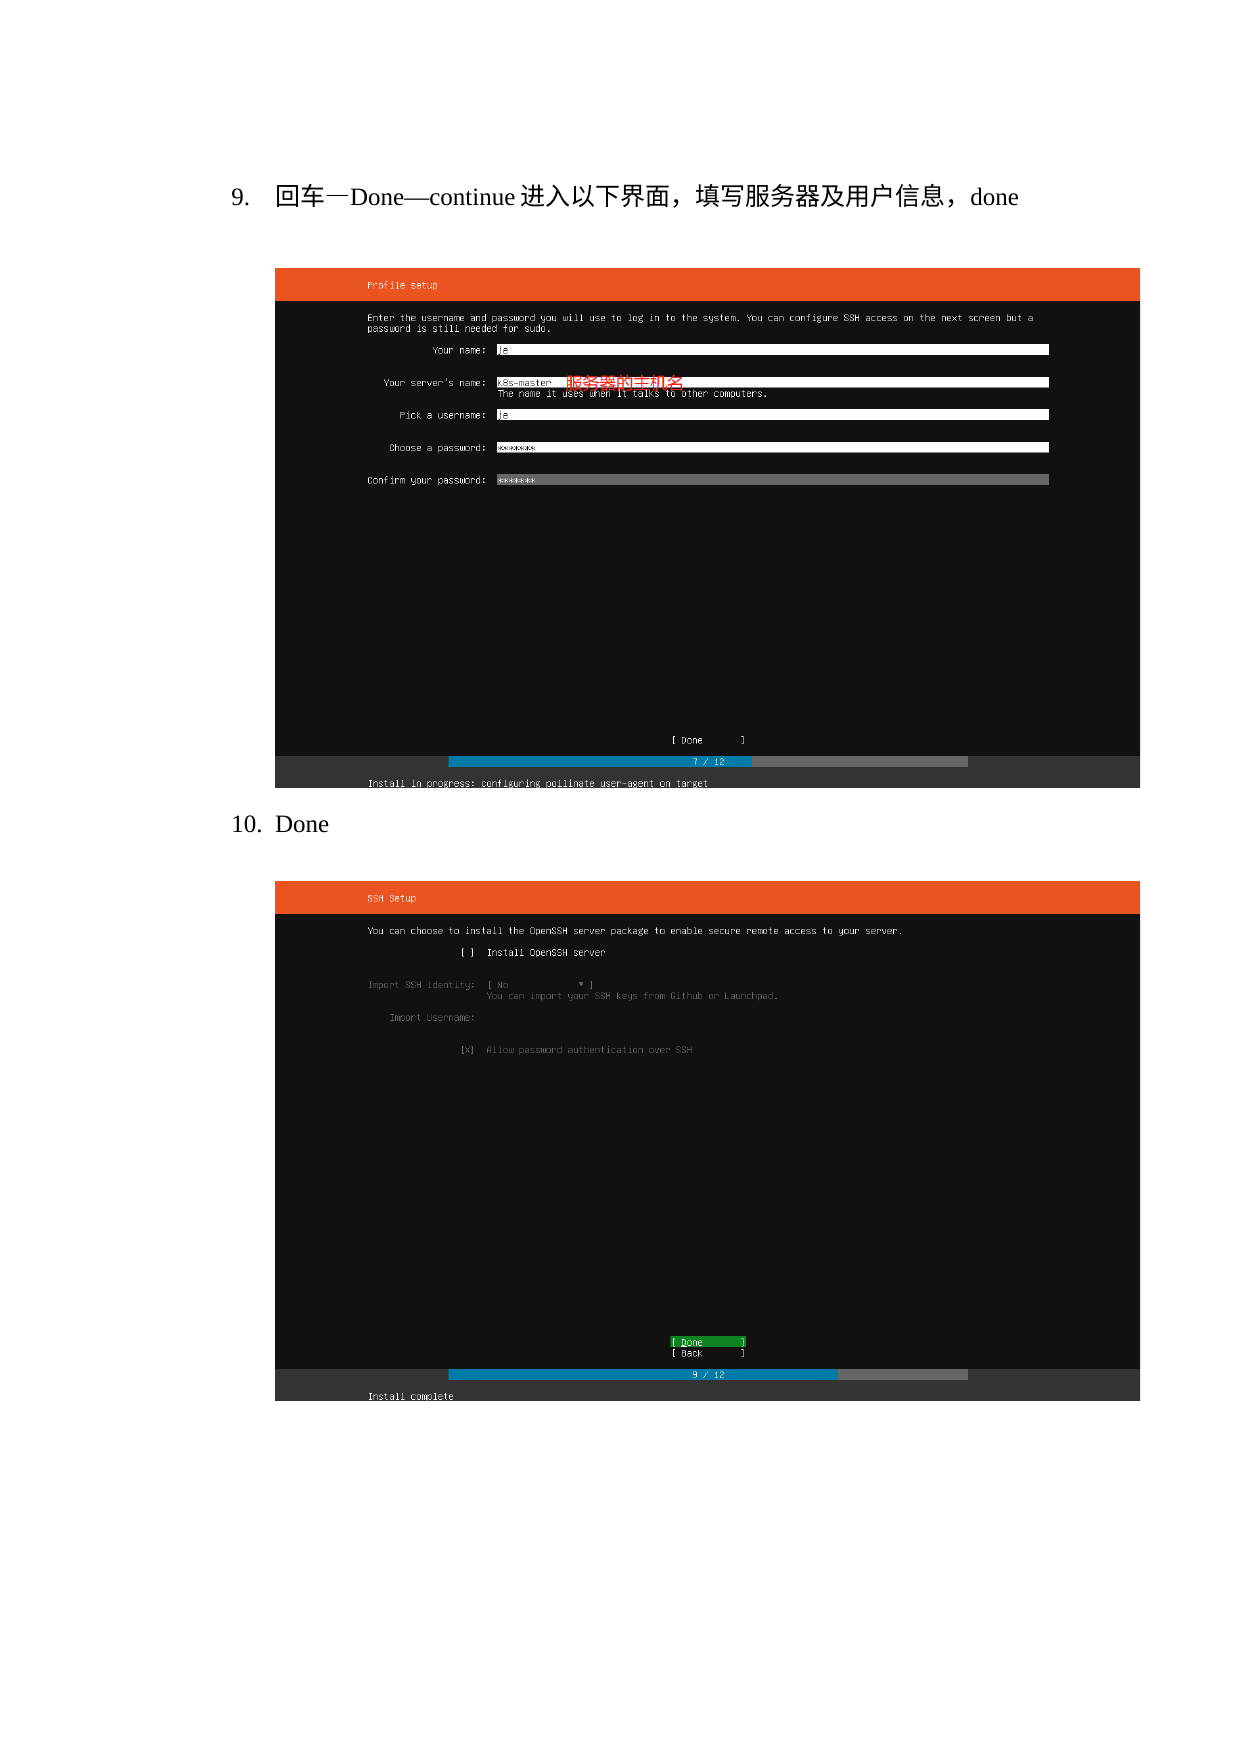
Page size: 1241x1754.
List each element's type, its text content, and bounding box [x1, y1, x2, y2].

picture [275, 268, 1141, 788]
picture [275, 881, 1141, 1401]
